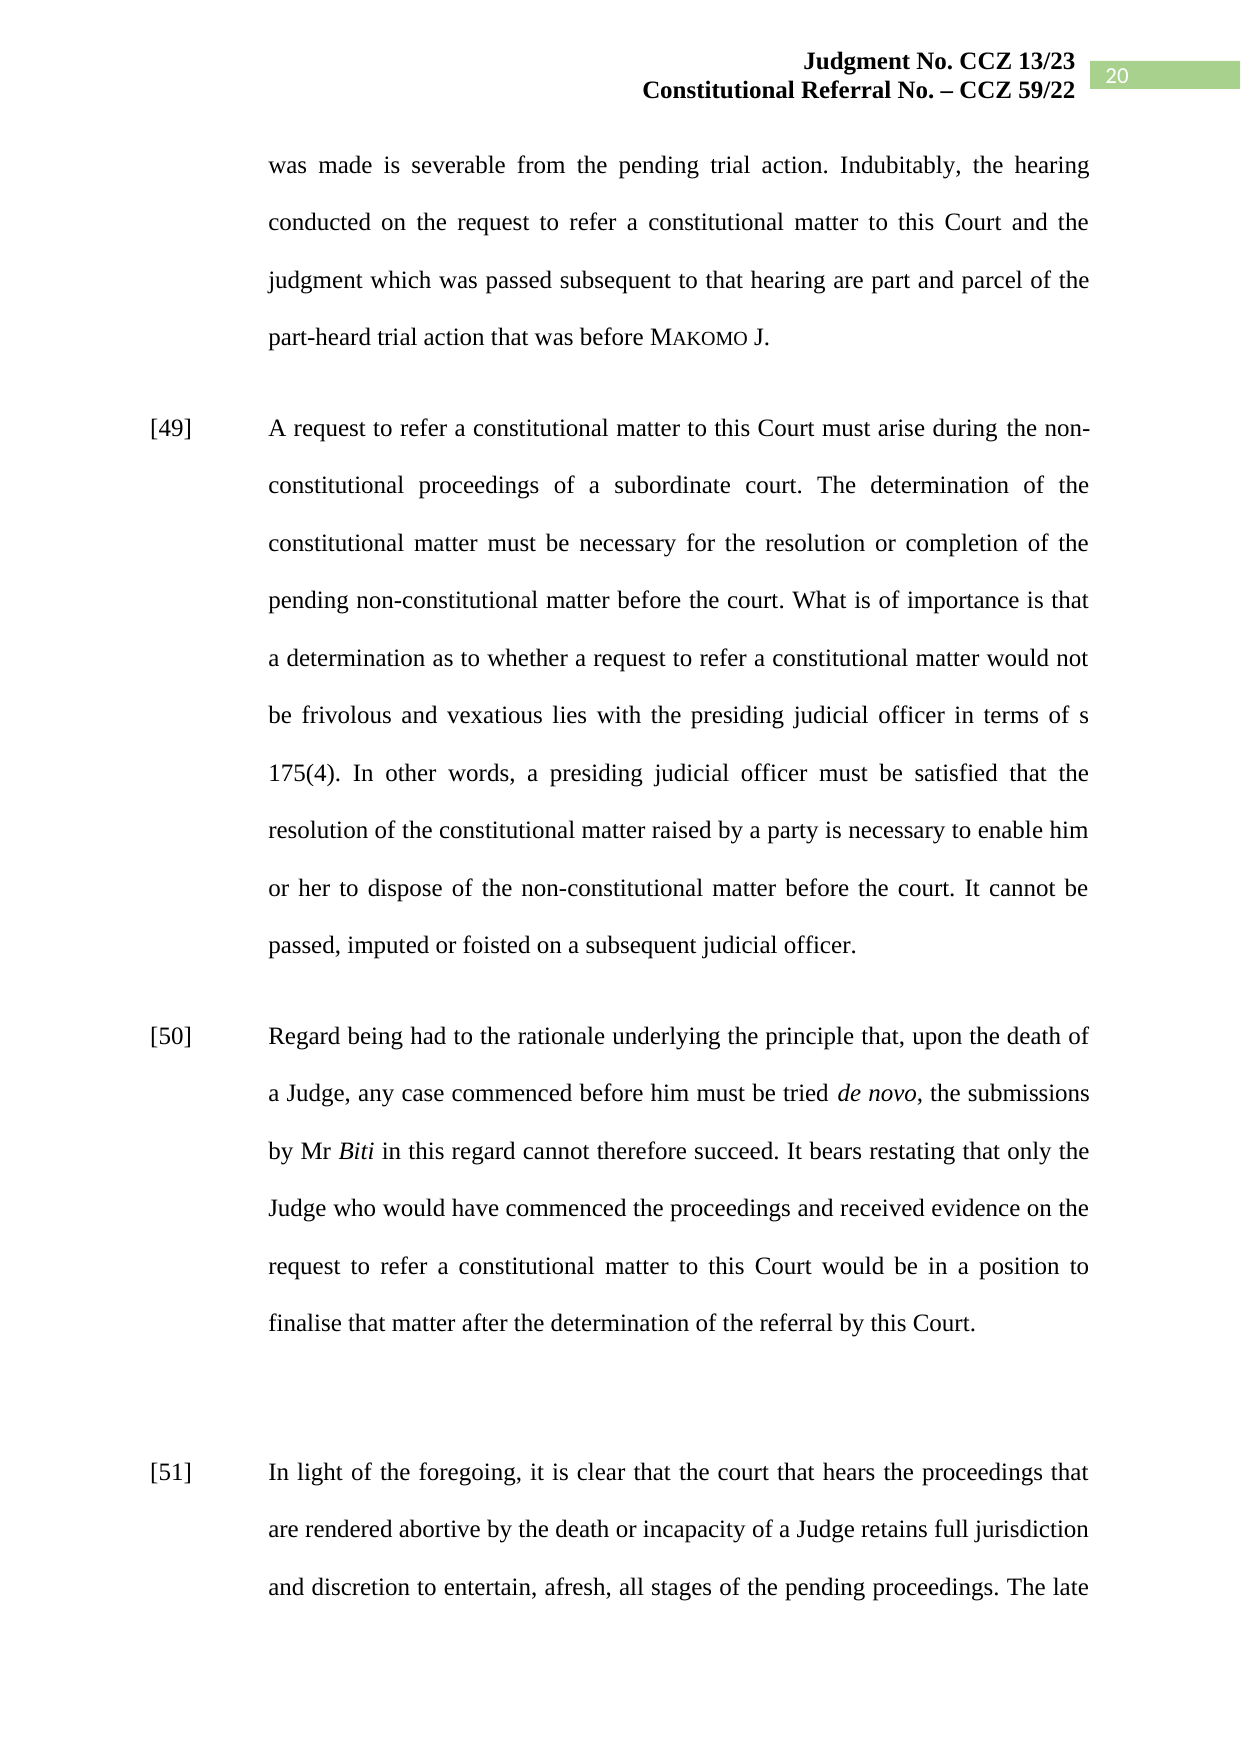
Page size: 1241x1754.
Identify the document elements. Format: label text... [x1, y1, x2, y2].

list Regard being had to the rationale underlying the principle that, upon the death of a Judge, any case commenced before him must be tried de novo, the submissions by Mr Biti in this regard cannot therefore succeed. It bears restating that only the Judge who would have commenced the proceedings and received evidence on the request to refer a constitutional matter to this Court would be in a position to finalise that matter after the determination of the referral by this Court. [150, 1021, 1090, 1337]
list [150, 1457, 1090, 1600]
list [150, 150, 1090, 351]
list A request to refer a constitutional matter to this Court must arise during the non-constitutional proceedings of a subordinate court. The determination of the constitutional matter must be necessary for the resolution or completion of the pending non-constitutional matter before the court. What is of importance is that a determination as to whether a request to refer a constitutional matter would not be frivolous and vexatious lies with the presiding judicial officer in terms of s 175(4). In other words, a presiding judicial officer must be satisfied that the resolution of the constitutional matter raised by a party is necessary to enable him or her to dispose of the non-constitutional matter before the court. It cannot be passed, imputed or foisted on a subsequent judicial officer. [150, 413, 1090, 959]
